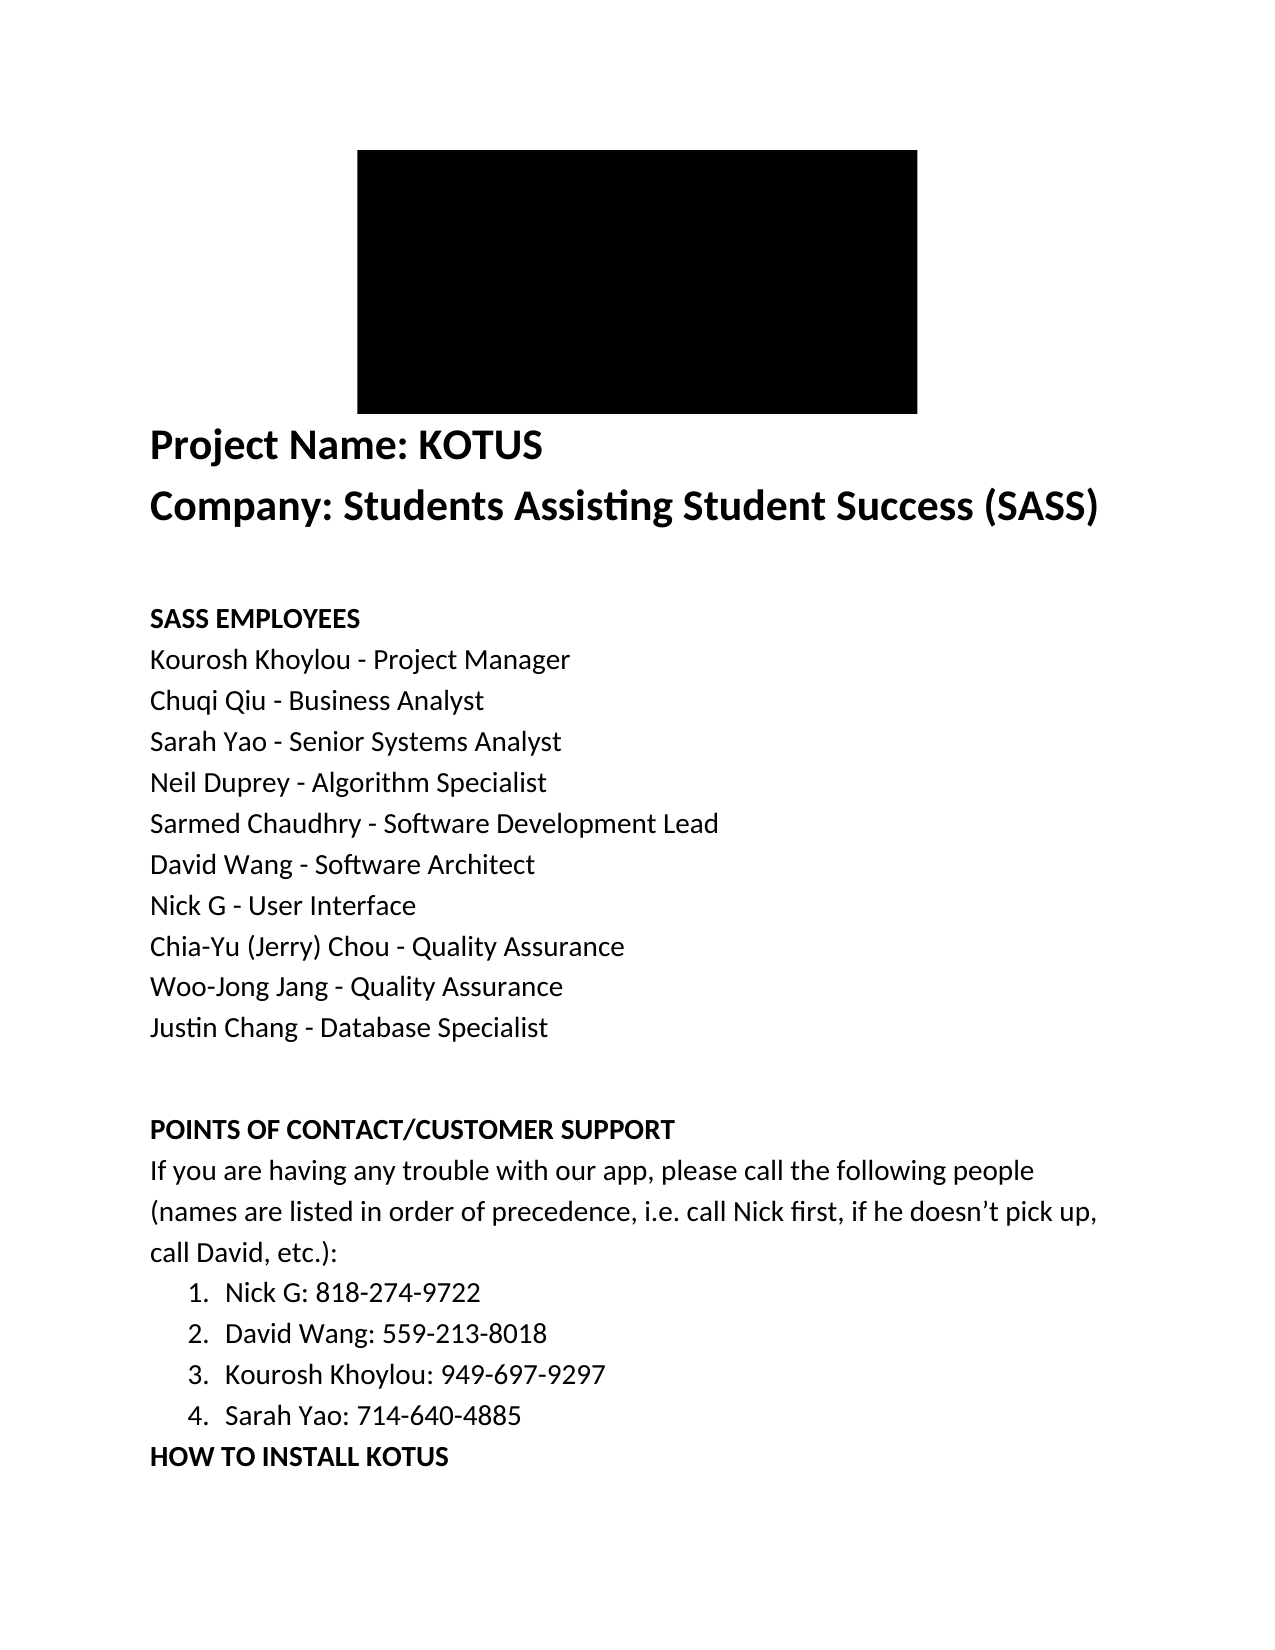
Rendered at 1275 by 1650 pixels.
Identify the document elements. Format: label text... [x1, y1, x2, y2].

text Kourosh Khoylou - Project Manager [150, 641, 1125, 677]
text Woo-Jong Jang - Quality Assurance [150, 968, 1125, 1004]
list Nick G: 818-274-9722 [187, 1274, 1125, 1310]
text Project Name: KOTUS [150, 417, 1125, 470]
text Nick G - User Interface [150, 887, 1125, 922]
text Chuqi Qiu - Business Analyst [150, 682, 1125, 718]
text Neil Duprey - Algorithm Specialist [150, 764, 1125, 799]
text Justin Chang - Database Specialist [150, 1009, 1125, 1045]
text If you are having any trouble with our app, please call the following people (names are listed in order of precedence, i.e. call Nick first, if he doesn’t pick up, call David, etc.): [150, 1152, 1125, 1269]
text HOW TO INSTALL KOTUS [150, 1438, 1125, 1474]
text POINTS OF CONTACT/CUSTOMER SUPPORT [150, 1111, 1125, 1146]
text David Wang - Software Architect [150, 846, 1125, 881]
list Sarah Yao: 714-640-4885 [187, 1397, 1125, 1433]
list Kourosh Khoylou: 949-697-9297 [187, 1356, 1125, 1392]
text SASS EMPLOYEES [150, 600, 1125, 636]
text Chia-Yu (Jerry) Chou - Quality Assurance [150, 928, 1125, 963]
text Sarmed Chaudhry - Software Development Lead [150, 805, 1125, 840]
list David Wang: 559-213-8018 [187, 1316, 1125, 1351]
text Company: Students Assisting Student Success (SASS) [150, 478, 1125, 532]
picture [357, 150, 918, 414]
text Sarah Yao - Senior Systems Analyst [150, 723, 1125, 758]
